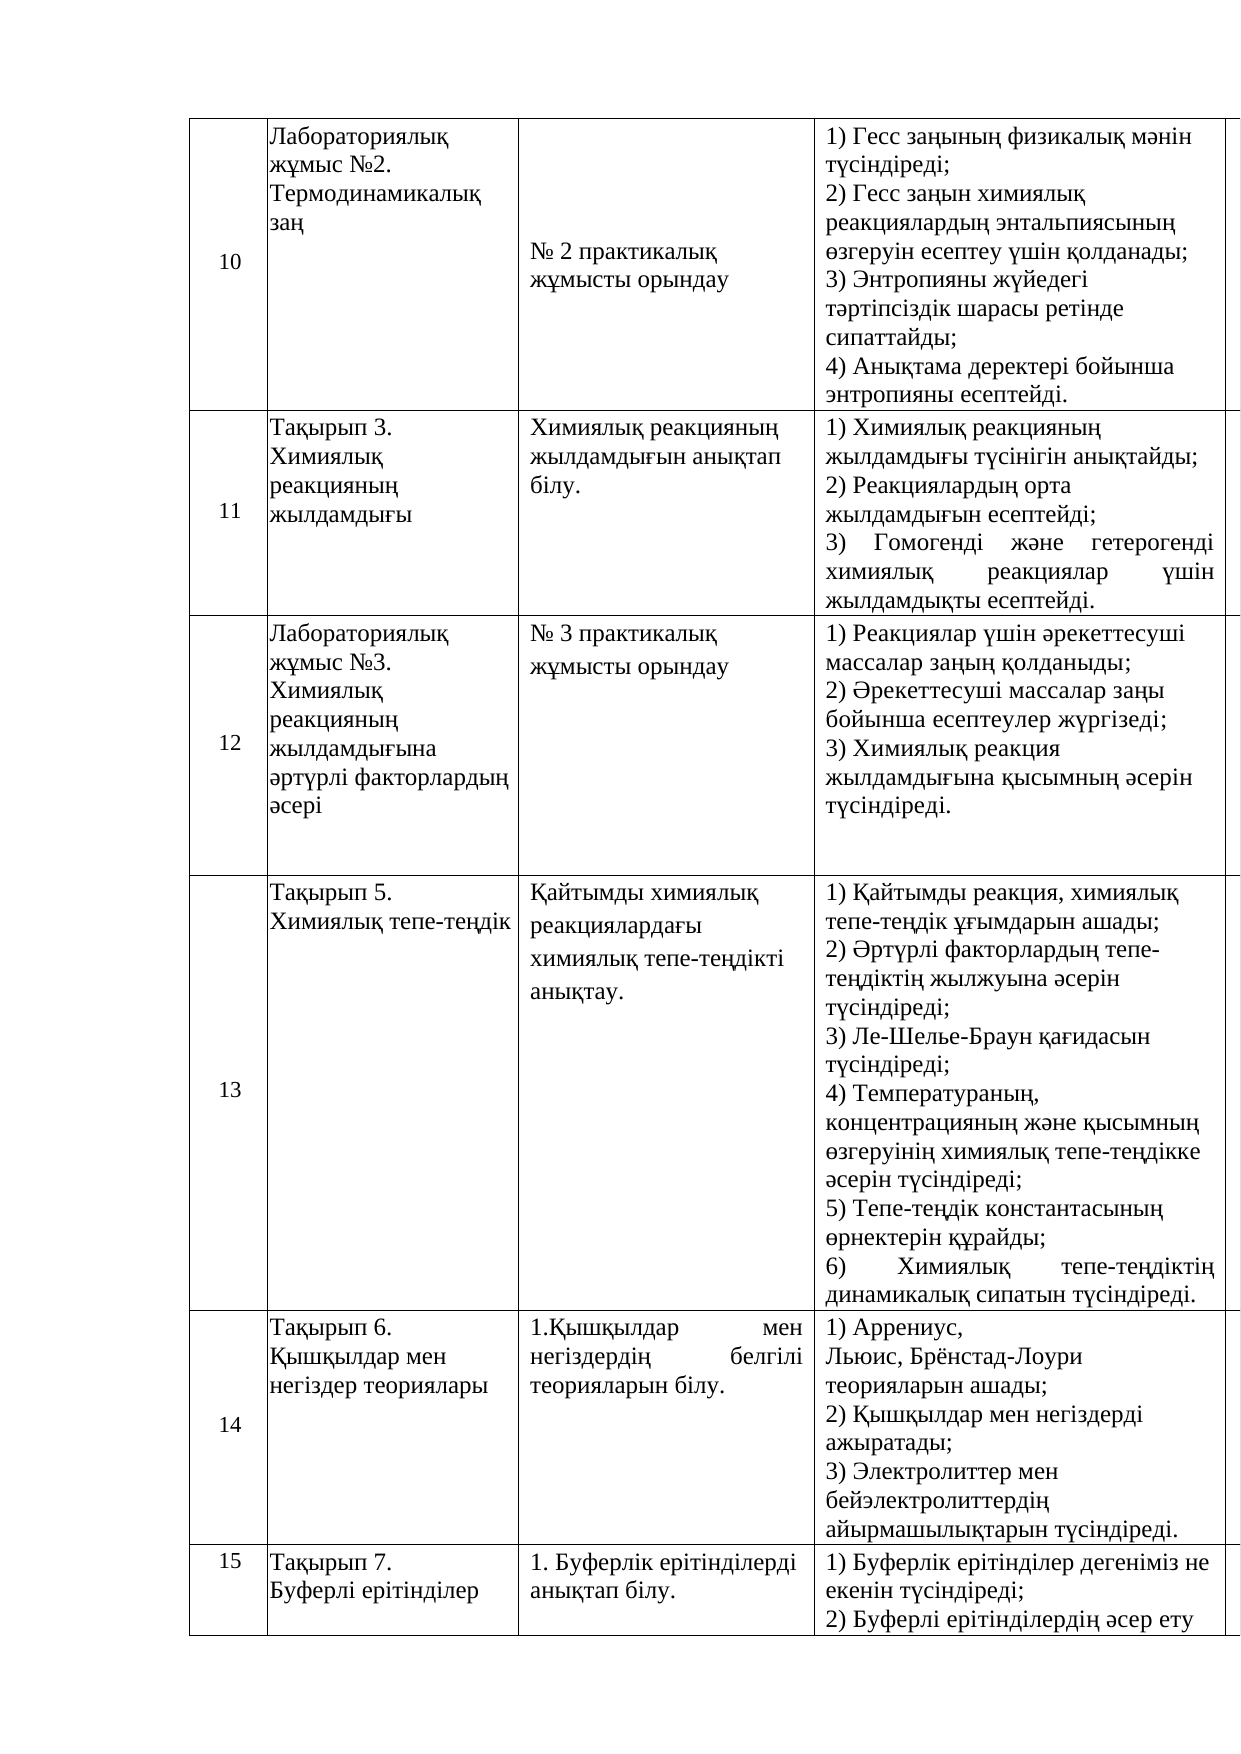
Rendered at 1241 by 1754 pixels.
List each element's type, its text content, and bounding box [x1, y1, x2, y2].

table_cell 1) Реакциялар үшін әрекеттесуші массалар заңың қолданыды; 2) Әрекеттесуші массалар заңы бойынша есептеулер жүргізеді; 3) Химиялық реакция жылдамдығына қысымның әсерін түсіндіреді. [815, 616, 1225, 874]
table_cell 10 [190, 119, 267, 410]
table_cell 2 [1226, 411, 1240, 615]
table_cell Лабораториялық жұмыс №2. Термодинамикалық заң [268, 119, 518, 410]
table_cell 1.Қышқылдар мен негіздердің белгілі теорияларын білу. [519, 1311, 814, 1544]
table_cell 1) Аррениус, Льюис, Брёнстад-Лоури теорияларын ашады; 2) Қышқылдар мен негіздерді ажыратады; 3) Электролиттер мен бейэлектролиттердің айырмашылықтарын түсіндіреді. [815, 1311, 1225, 1544]
table_cell Тақырып 5. Химиялық тепе-теңдік [268, 876, 518, 1310]
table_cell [519, 1545, 814, 1634]
table_cell Тақырып 3. Химиялық реакцияның жылдамдығы [268, 411, 518, 615]
table_cell № 3 практикалық жұмысты орындау [519, 616, 814, 874]
table_cell 2 [1226, 1311, 1240, 1544]
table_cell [815, 1545, 1225, 1634]
table_cell 15 [190, 1545, 267, 1634]
table_cell Химиялық реакцияның жылдамдығын анықтап білу. [519, 411, 814, 615]
table_cell Тақырып 6. Қышқылдар мен негіздер теориялары [268, 1311, 518, 1544]
table_cell № 2 практикалық жұмысты орындау [519, 119, 814, 410]
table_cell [268, 1545, 518, 1634]
table_cell Қайтымды химиялық реакциялардағы химиялық тепе-теңдікті анықтау. [519, 876, 814, 1310]
table_cell 11 [190, 411, 267, 615]
table_cell 12 [190, 616, 267, 874]
table_cell 2 [1226, 119, 1240, 410]
table_cell 14 [190, 1311, 267, 1544]
table_cell Лабораториялық жұмыс №3. Химиялық реакцияның жылдамдығына әртүрлі факторлардың әсері [268, 616, 518, 874]
table_cell 1) Гесс заңының физикалық мәнін түсіндіреді; 2) Гесс заңын химиялық реакциялардың энтальпиясының өзгеруін есептеу үшін қолданады; 3) Энтропияны жүйедегі тәртіпсіздік шарасы ретінде сипаттайды; 4) Анықтама деректері бойынша энтропияны есептейді. [815, 119, 1225, 410]
table_cell 2 [1226, 1545, 1240, 1634]
table_cell 2 [1226, 876, 1240, 1310]
table_cell 1) Қайтымды реакция, химиялық тепе-теңдік ұғымдарын ашады; 2) Әртүрлі факторлардың тепе-теңдіктің жылжуына әсерін түсіндіреді; 3) Ле-Шелье-Браун қағидасын түсіндіреді; 4) Температураның, концентрацияның және қысымның өзгеруінің химиялық тепе-теңдікке әсерін түсіндіреді; 5) Тепе-теңдік константасының өрнектерін құрайды; 6) Химиялық тепе-теңдіктің динамикалық сипатын түсіндіреді. [815, 876, 1225, 1310]
table_cell 13 [190, 876, 267, 1310]
table_cell 1) Химиялық реакцияның жылдамдығы түсінігін анықтайды; 2) Реакциялардың орта жылдамдығын есептейді; 3) Гомогенді және гетерогенді химиялық реакциялар үшін жылдамдықты есептейді. [815, 411, 1225, 615]
table_cell 2 [1226, 616, 1240, 874]
